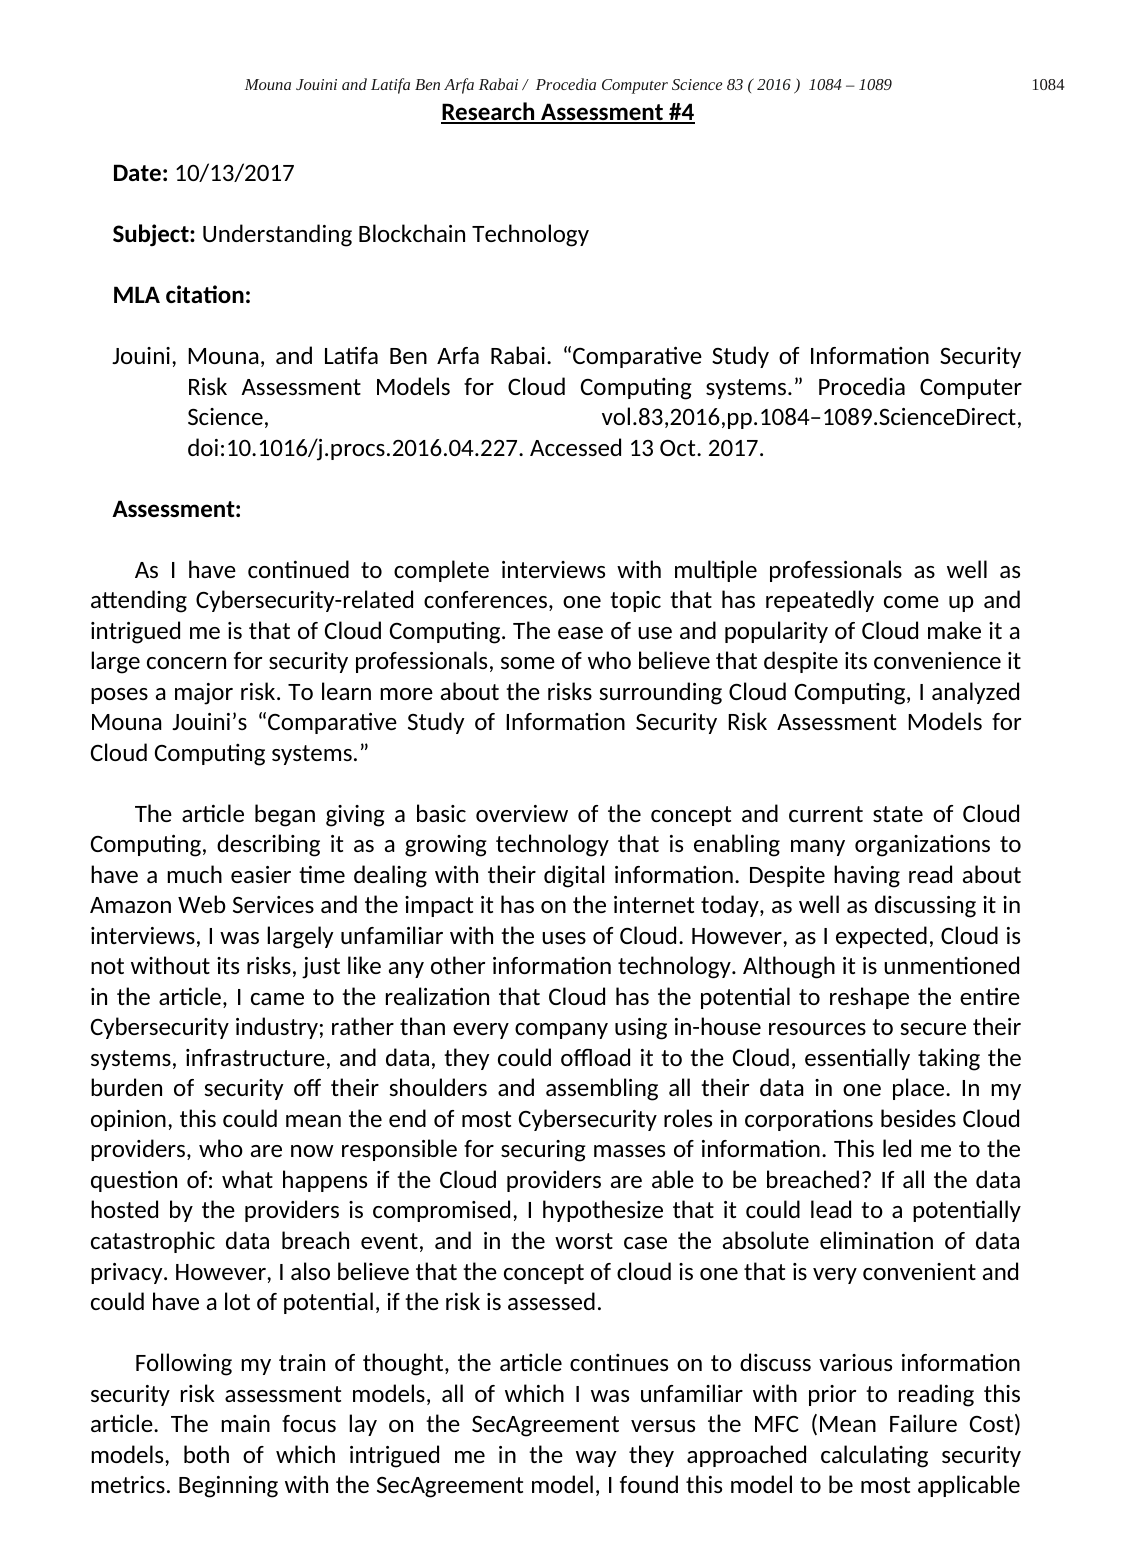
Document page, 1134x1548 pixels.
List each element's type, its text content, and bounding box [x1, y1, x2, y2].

text Research Assessment #4 [90, 96, 1023, 126]
text Date: 10/13/2017 [90, 157, 1023, 187]
text Subject: Understanding Blockchain Technology [90, 218, 1023, 248]
text Jouini, Mouna, and Latifa Ben Arfa Rabai. “Comparative Study of Information Security Risk Assessment Models for Cloud Computing systems.” Procedia Computer Science, vol.83,2016,pp.1084–1089.ScienceDirect, doi:10.1016/j.procs.2016.04.227. Accessed 13 Oct. 2017. [112, 340, 1023, 462]
text As I have continued to complete interviews with multiple professionals as well as attending Cybersecurity-related conferences, one topic that has repeatedly come up and intrigued me is that of Cloud Computing. The ease of use and popularity of Cloud make it a large concern for security professionals, some of who believe that despite its convenience it poses a major risk. To learn more about the risks surrounding Cloud Computing, I analyzed Mouna Jouini’s “Comparative Study of Information Security Risk Assessment Models for Cloud Computing systems.” [90, 554, 1023, 767]
text Assessment: [90, 493, 1023, 523]
text The article began giving a basic overview of the concept and current state of Cloud Computing, describing it as a growing technology that is enabling many organizations to have a much easier time dealing with their digital information. Despite having read about Amazon Web Services and the impact it has on the internet today, as well as discussing it in interviews, I was largely unfamiliar with the uses of Cloud. However, as I expected, Cloud is not without its risks, just like any other information technology. Although it is unmentioned in the article, I came to the realization that Cloud has the potential to reshape the entire Cybersecurity industry; rather than every company using in-house resources to secure their systems, infrastructure, and data, they could offload it to the Cloud, essentially taking the burden of security off their shoulders and assembling all their data in one place. In my opinion, this could mean the end of most Cybersecurity roles in corporations besides Cloud providers, who are now responsible for securing masses of information. This led me to the question of: what happens if the Cloud providers are able to be breached? If all the data hosted by the providers is compromised, I hypothesize that it could lead to a potentially catastrophic data breach event, and in the worst case the absolute elimination of data privacy. However, I also believe that the concept of cloud is one that is very convenient and could have a lot of potential, if the risk is assessed. [90, 798, 1023, 1317]
text MLA citation: [90, 279, 1023, 309]
